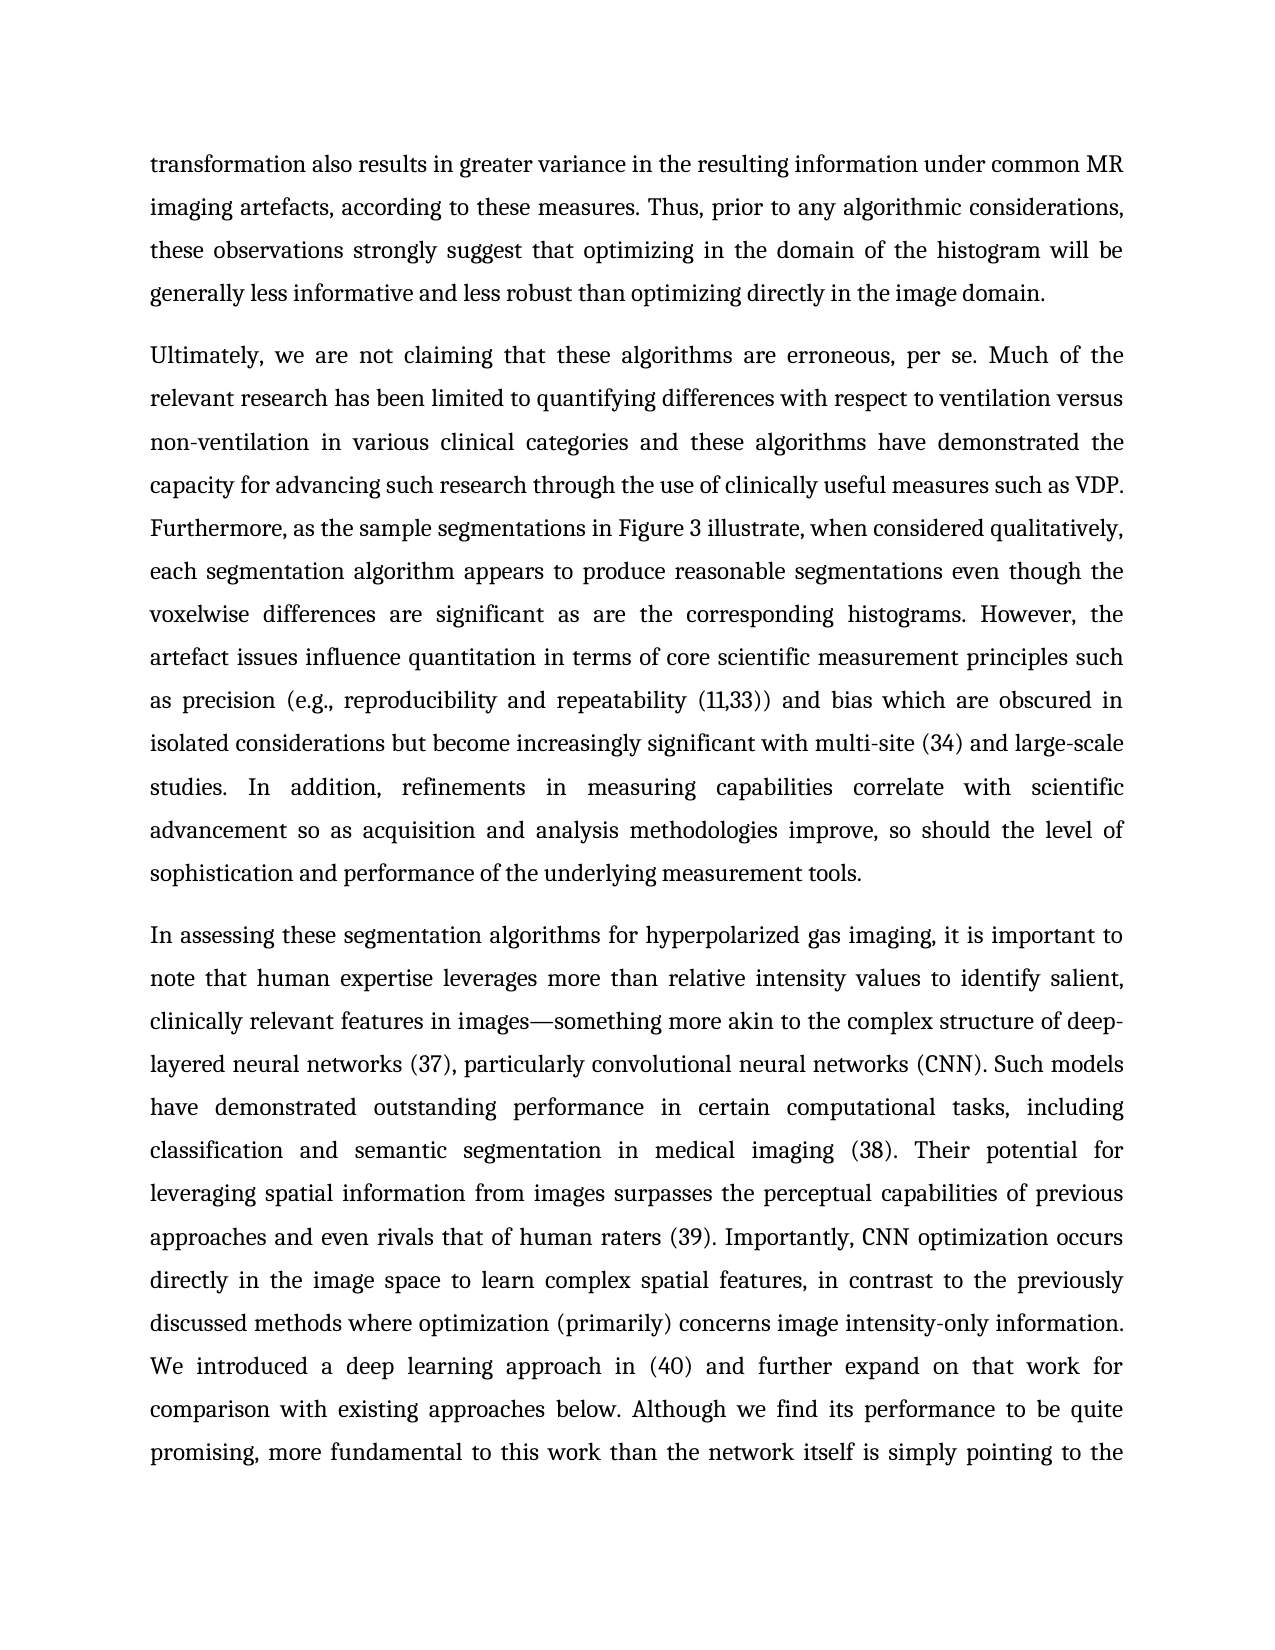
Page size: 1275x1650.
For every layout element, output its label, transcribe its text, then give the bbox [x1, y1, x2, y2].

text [150, 921, 1125, 1467]
text Ultimately, we are not claiming that these algorithms are erroneous, per se. Much of the relevant research has been limited to quantifying differences with respect to ventilation versus non-ventilation in various clinical categories and these algorithms have demonstrated the capacity for advancing such research through the use of clinically useful measures such as VDP. Furthermore, as the sample segmentations in Figure 3 illustrate, when considered qualitatively, each segmentation algorithm appears to produce reasonable segmentations even though the voxelwise differences are significant as are the corresponding histograms. However, the artefact issues influence quantitation in terms of core scientific measurement principles such as precision (e.g., reproducibility and repeatability (11,33)) and bias which are obscured in isolated considerations but become increasingly significant with multi-site (34) and large-scale studies. In addition, refinements in measuring capabilities correlate with scientific advancement so as acquisition and analysis methodologies improve, so should the level of sophistication and performance of the underlying measurement tools. [150, 341, 1125, 887]
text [150, 150, 1125, 308]
